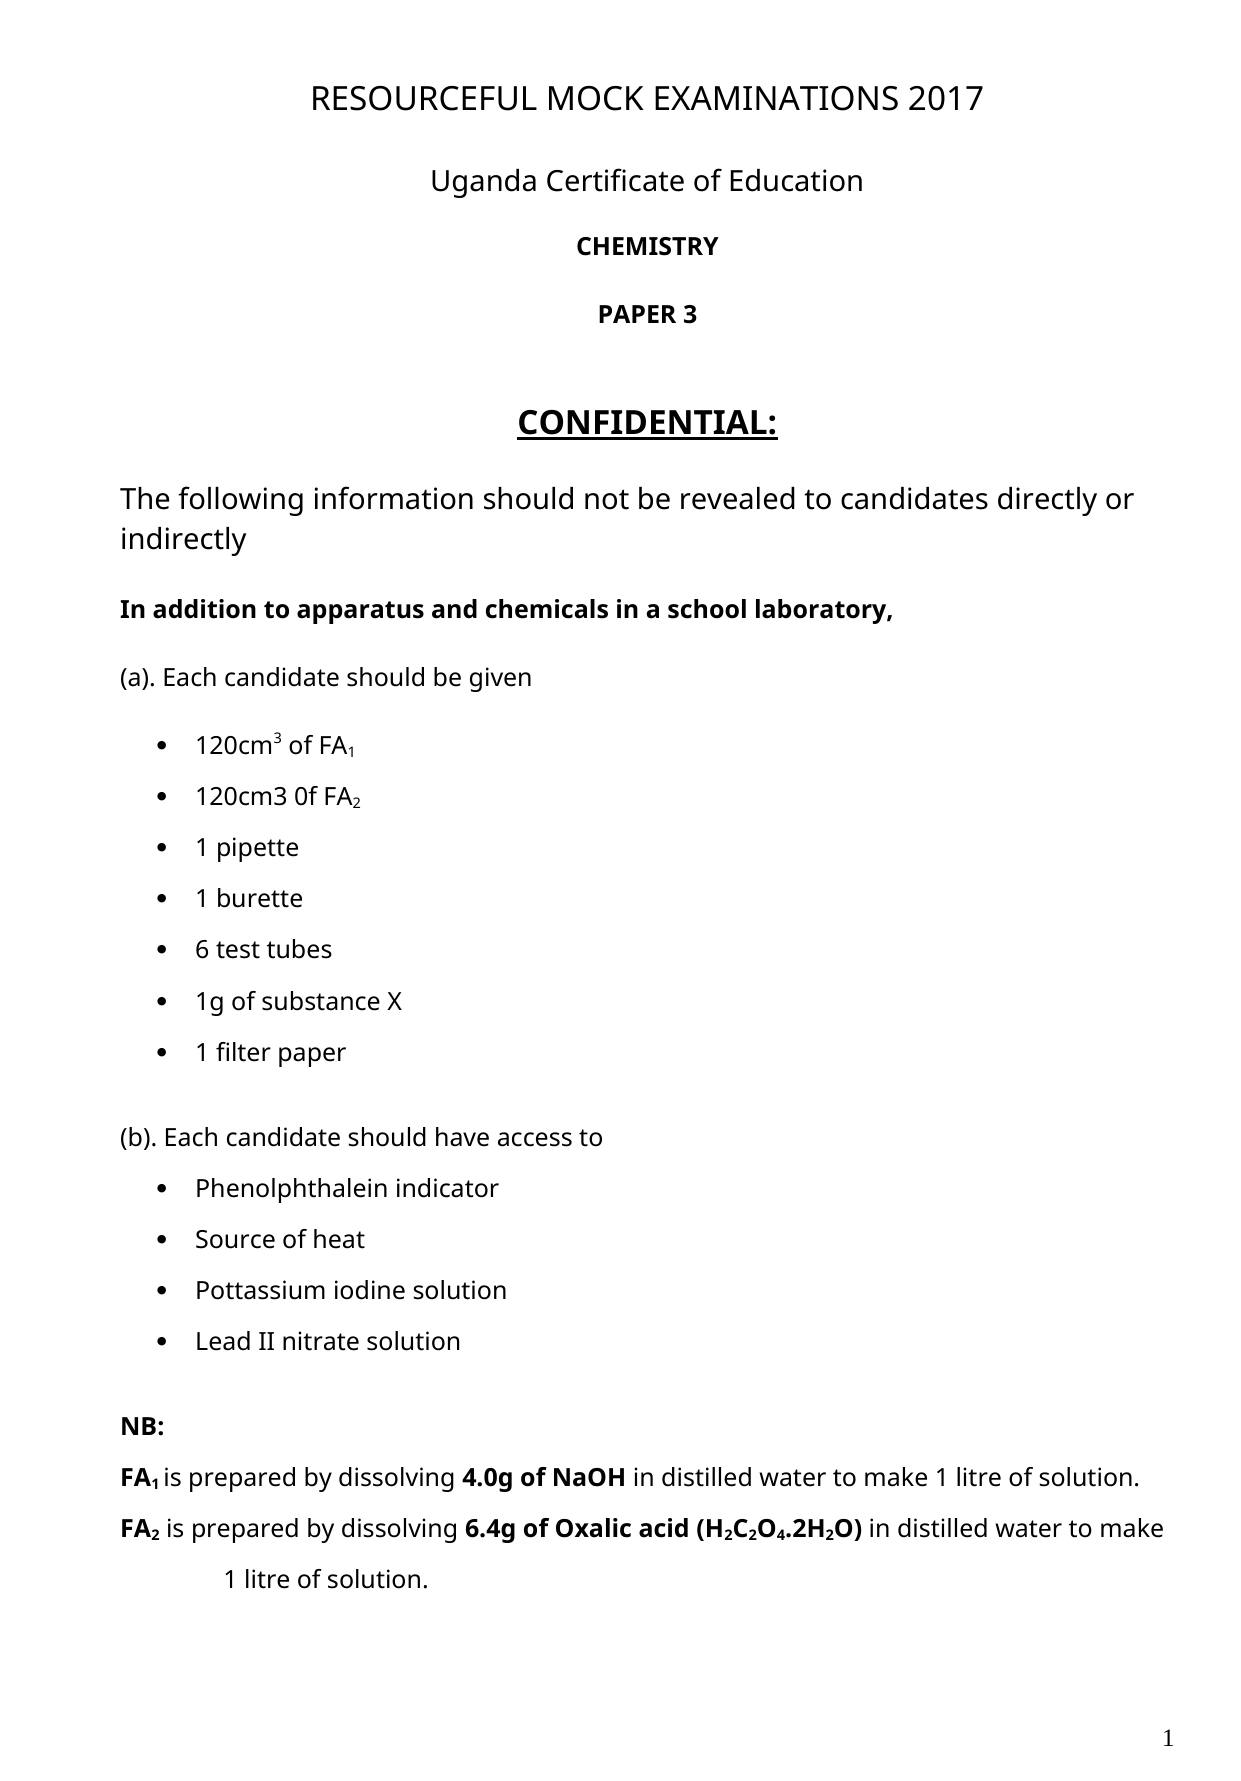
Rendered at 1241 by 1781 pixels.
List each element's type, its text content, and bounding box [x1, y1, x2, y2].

list 120cm3 0f FA2 [157, 779, 1174, 813]
text NB: [120, 1409, 1174, 1443]
text PAPER 3 [120, 297, 1174, 331]
text CHEMISTRY [120, 228, 1174, 263]
list Source of heat [157, 1221, 1174, 1256]
text (b). Each candidate should have access to [120, 1119, 1174, 1153]
list 120cm3 of FA1 [157, 728, 1174, 762]
list Pottassium iodine solution [157, 1272, 1174, 1307]
list 6 test tubes [157, 932, 1174, 966]
list 1 pipette [157, 830, 1174, 864]
list Phenolphthalein indicator [157, 1170, 1174, 1204]
text The following information should not be revealed to candidates directly or indirectly [120, 478, 1174, 558]
text RESOURCEFUL MOCK EXAMINATIONS 2017 [120, 75, 1174, 120]
list 1g of substance X [157, 983, 1174, 1017]
text In addition to apparatus and chemicals in a school laboratory, [120, 592, 1174, 626]
text FA1 is prepared by dissolving 4.0g of NaOH in distilled water to make 1 litre of solution. [120, 1460, 1174, 1494]
list Lead II nitrate solution [157, 1323, 1174, 1358]
text FA2 is prepared by dissolving 6.4g of Oxalic acid (H2C2O4.2H2O) in distilled water to make 1 litre of solution. [120, 1511, 1174, 1596]
list 1 filter paper [157, 1034, 1174, 1068]
text CONFIDENTIAL: [120, 399, 1174, 444]
list 1 burette [157, 881, 1174, 915]
text (a). Each candidate should be given [120, 660, 1174, 694]
text Uganda Certificate of Education [120, 160, 1174, 228]
